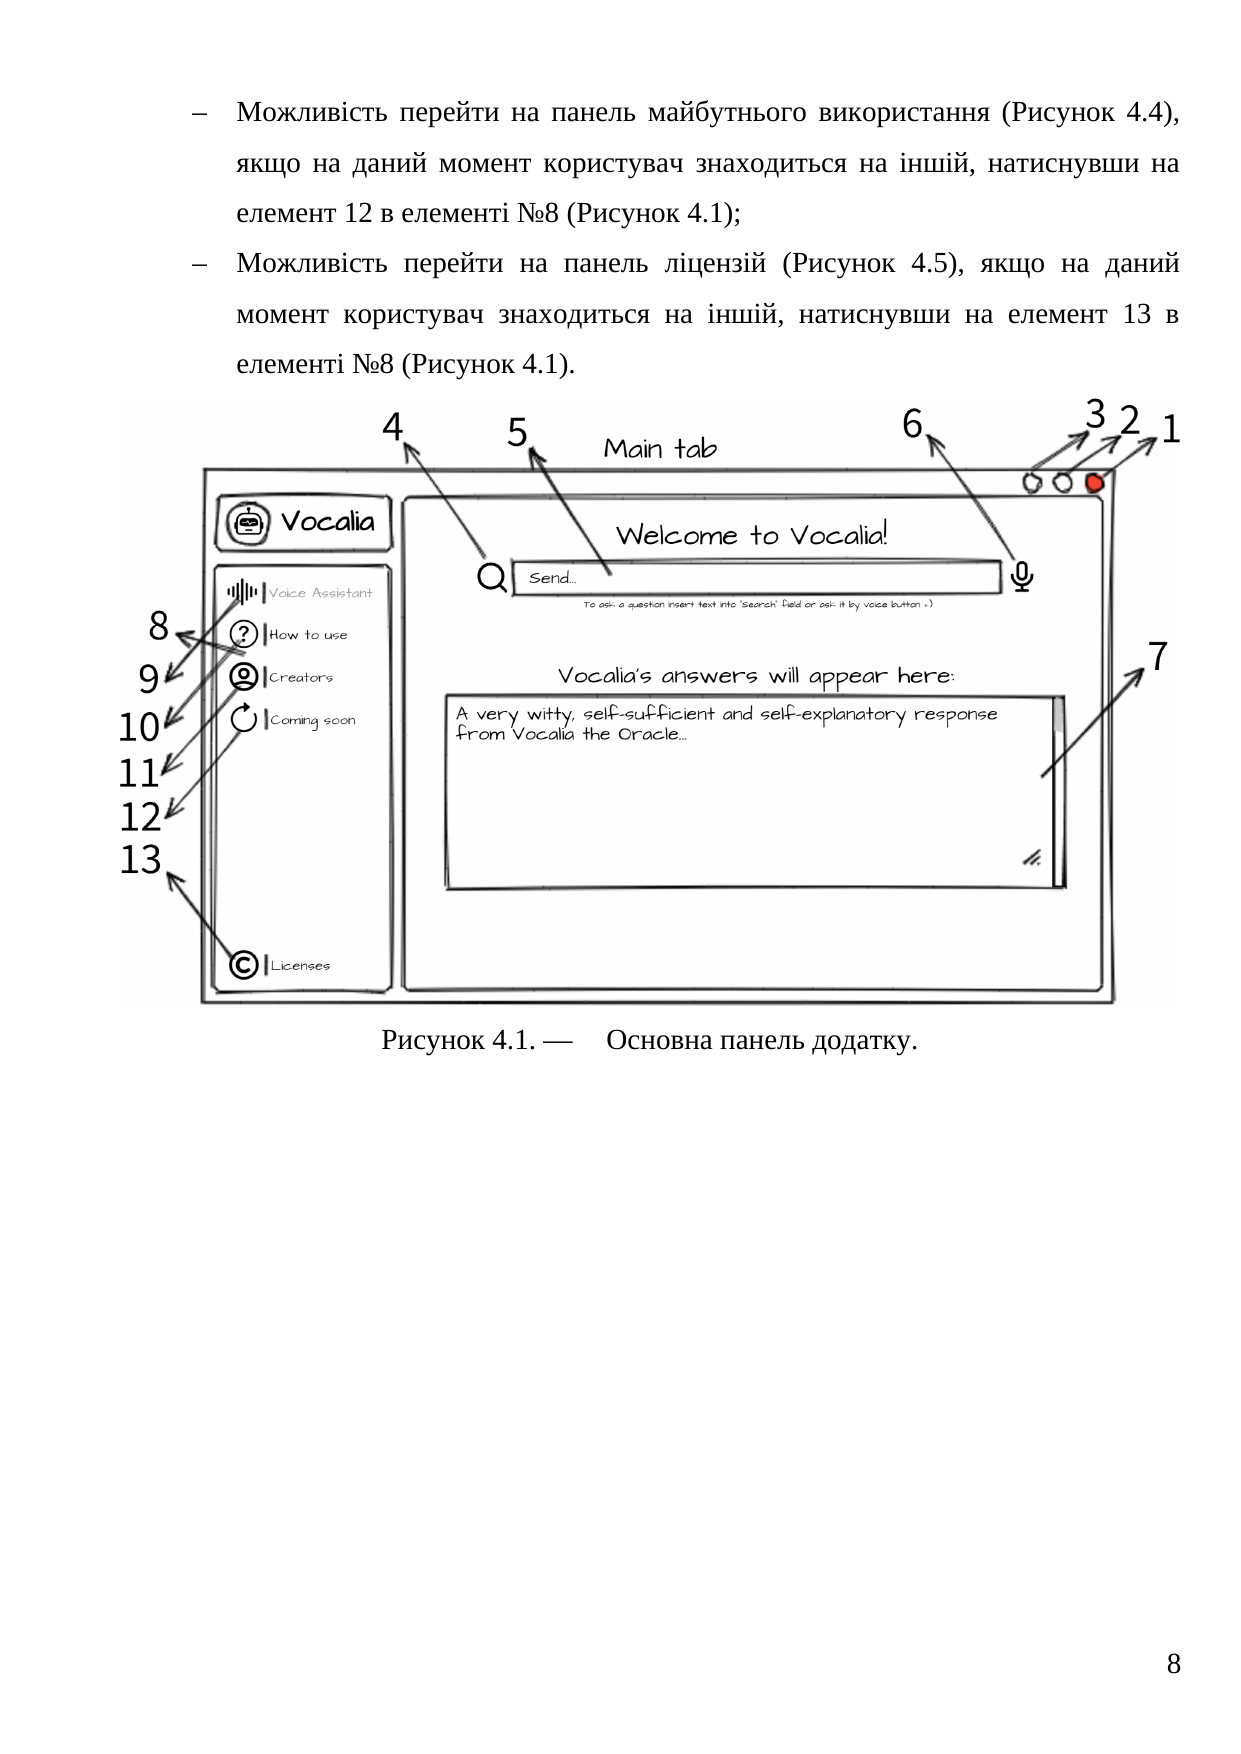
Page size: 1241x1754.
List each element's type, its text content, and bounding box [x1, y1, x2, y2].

list Можливість перейти на панель майбутнього використання (Рисунок 4.4), якщо на даний момент користувач знаходиться на іншій, натиснувши на елемент 12 в елементі №8 (Рисунок 4.1); [192, 94, 1181, 229]
list Можливість перейти на панель ліцензій (Рисунок 4.5), якщо на даний момент користувач знаходиться на іншій, натиснувши на елемент 13 в елементі №8 (Рисунок 4.1). [192, 245, 1181, 379]
picture [118, 396, 1182, 1006]
list Основна панель додатку. [118, 1022, 1181, 1056]
